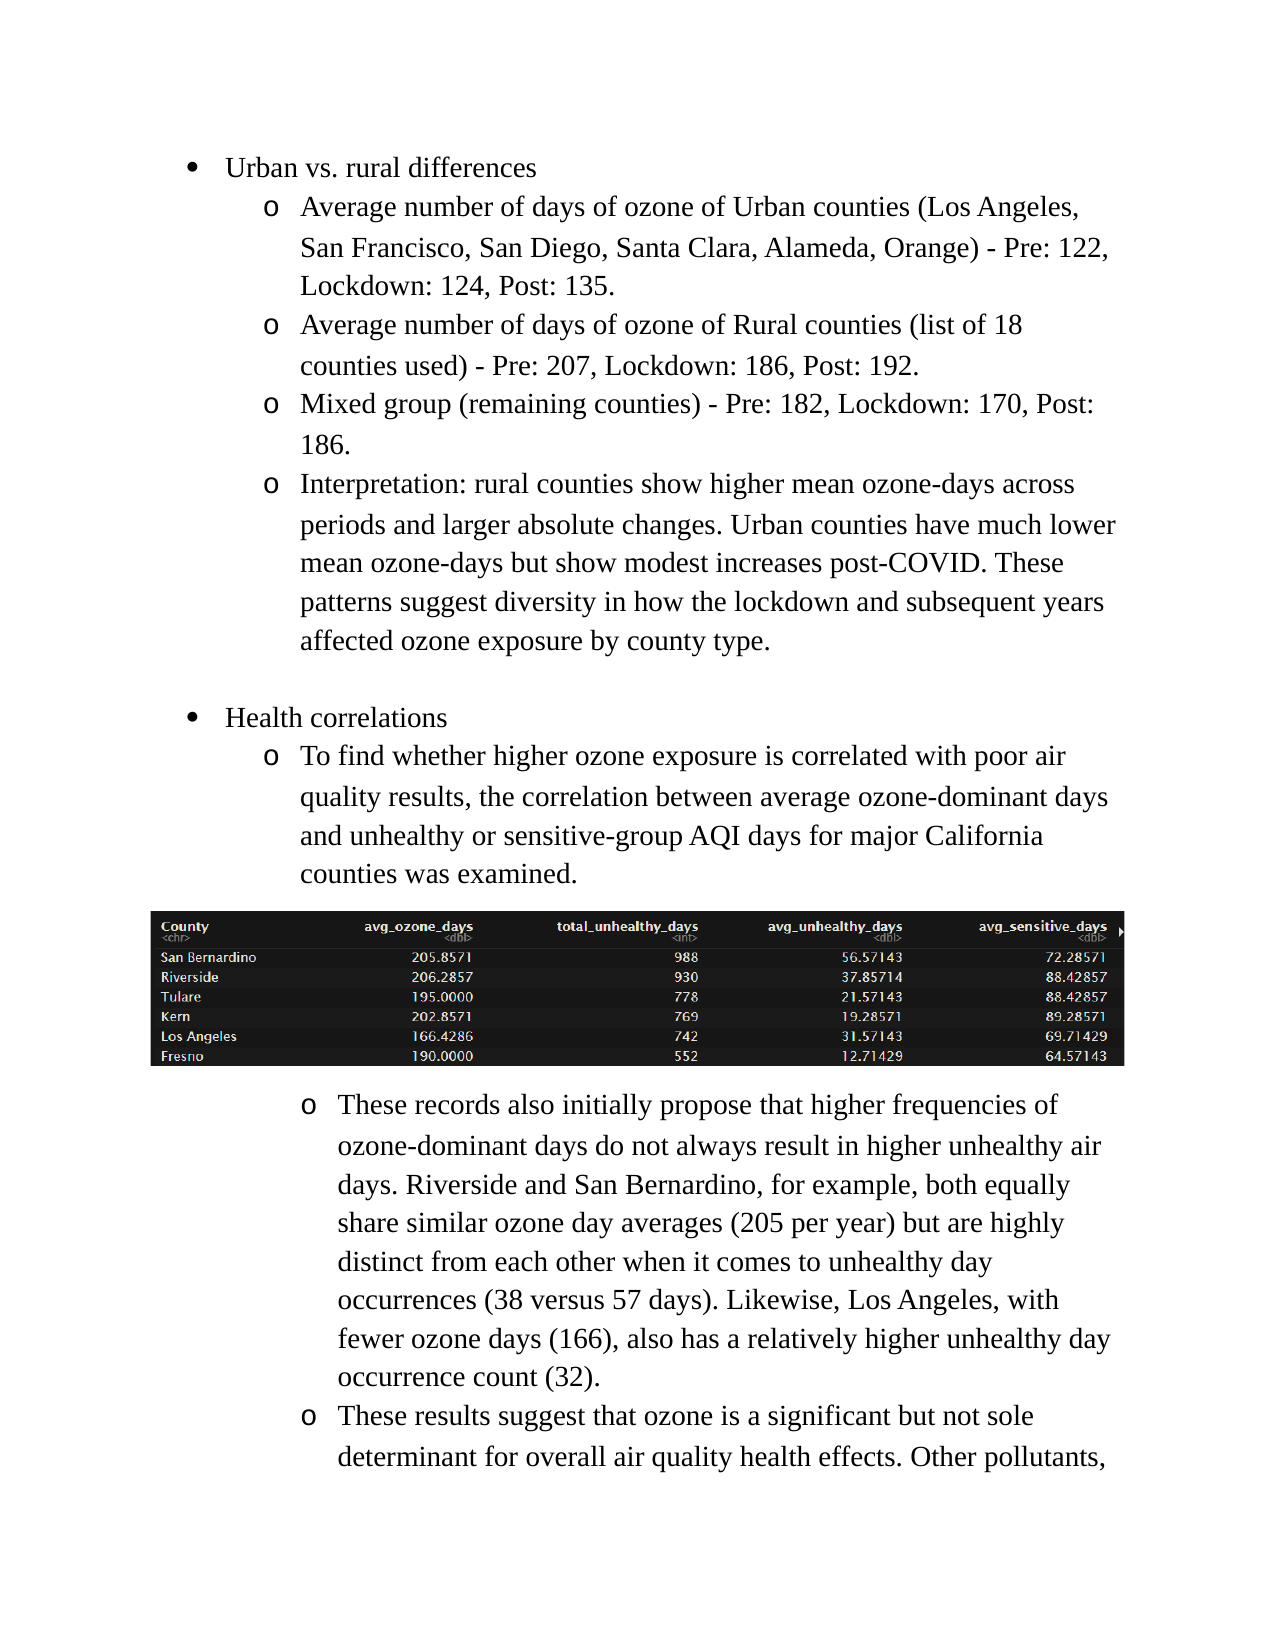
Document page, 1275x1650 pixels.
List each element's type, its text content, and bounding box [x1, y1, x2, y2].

picture [150, 911, 1125, 1066]
list Mixed group (remaining counties) - Pre: 182, Lockdown: 170, Post: 186. [262, 386, 1125, 461]
list These records also initially propose that higher frequencies of ozone-dominant days do not always result in higher unhealthy air days. Riverside and San Bernardino, for example, both equally share similar ozone day averages (205 per year) but are highly distinct from each other when it comes to unhealthy day occurrences (38 versus 57 days). Likewise, Los Angeles, with fewer ozone days (166), also has a relatively higher unhealthy day occurrence count (32). [300, 1087, 1125, 1393]
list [300, 1398, 1125, 1473]
list Health correlations [187, 700, 1125, 733]
list To find whether higher ozone exposure is correlated with poor air quality results, the correlation between average ozone-dominant days and unhealthy or sensitive-group AQI days for major California counties was examined. [262, 738, 1125, 890]
list Urban vs. rural differences [187, 150, 1125, 184]
list Average number of days of ozone of Urban counties (Los Angeles, San Francisco, San Diego, Santa Clara, Alameda, Orange) - Pre: 122, Lockdown: 124, Post: 135. [262, 189, 1125, 302]
list Interpretation: rural counties show higher mean ozone-days across periods and larger absolute changes. Urban counties have much lower mean ozone-days but show modest increases post-COVID. These patterns suggest diversity in how the lockdown and subsequent years affected ozone exposure by county type. [262, 466, 1125, 656]
list Average number of days of ozone of Rural counties (list of 18 counties used) - Pre: 207, Lockdown: 186, Post: 192. [262, 307, 1125, 381]
